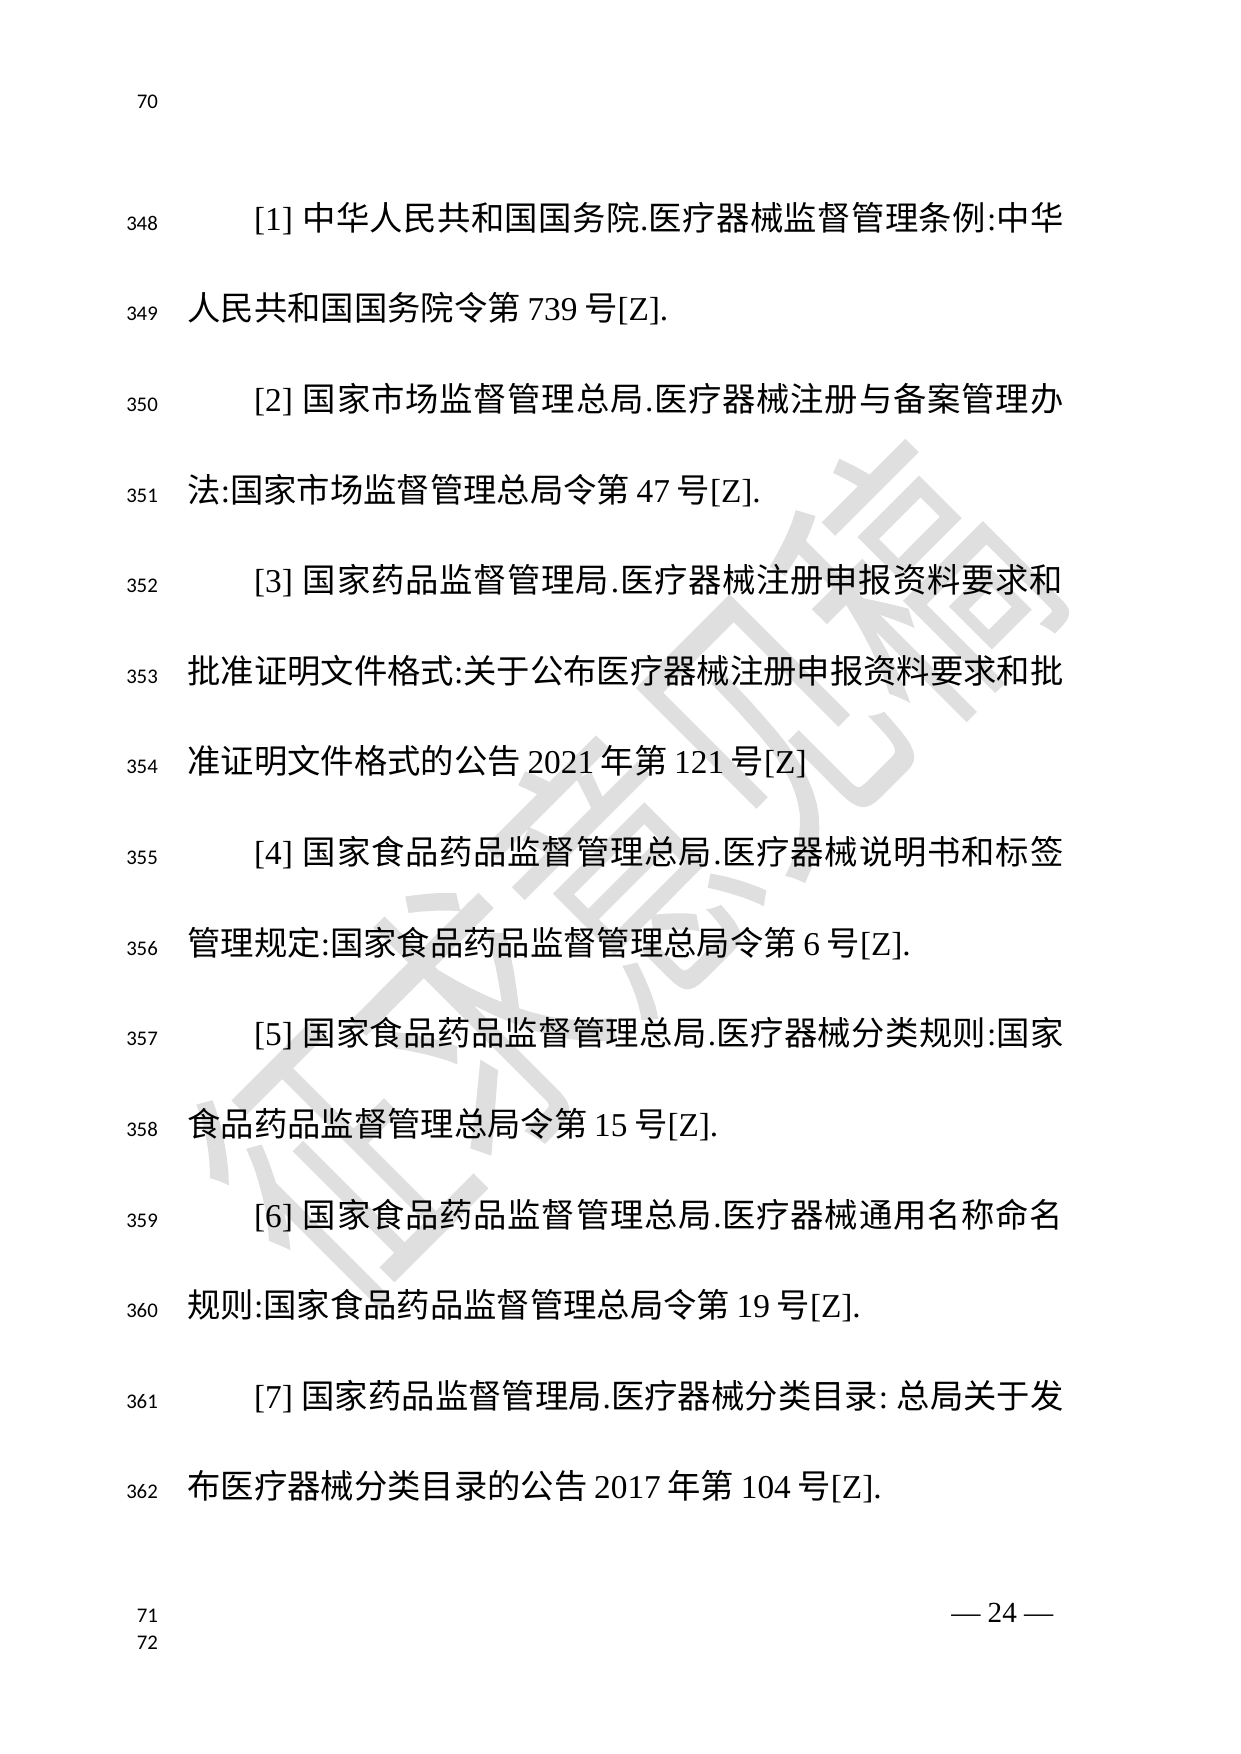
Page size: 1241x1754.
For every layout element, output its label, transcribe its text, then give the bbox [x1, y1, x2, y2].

text [2] 国家市场监督管理总局.医疗器械注册与备案管理办法:国家市场监督管理总局令第47号[Z]. [187, 352, 1064, 533]
text [7] 国家药品监督管理局.医疗器械分类目录: 总局关于发布医疗器械分类目录的公告2017年第104号[Z]. [187, 1348, 1064, 1530]
text [1] 中华人民共和国国务院.医疗器械监督管理条例:中华人民共和国国务院令第739号[Z]. [187, 170, 1064, 352]
text [4] 国家食品药品监督管理总局.医疗器械说明书和标签管理规定:国家食品药品监督管理总局令第6号[Z]. [187, 805, 1064, 986]
text [3] 国家药品监督管理局.医疗器械注册申报资料要求和批准证明文件格式:关于公布医疗器械注册申报资料要求和批准证明文件格式的公告2021年第121号[Z] [187, 533, 1064, 805]
text [5] 国家食品药品监督管理总局.医疗器械分类规则:国家食品药品监督管理总局令第15号[Z]. [187, 986, 1064, 1167]
text [6] 国家食品药品监督管理总局.医疗器械通用名称命名规则:国家食品药品监督管理总局令第19号[Z]. [187, 1167, 1064, 1348]
